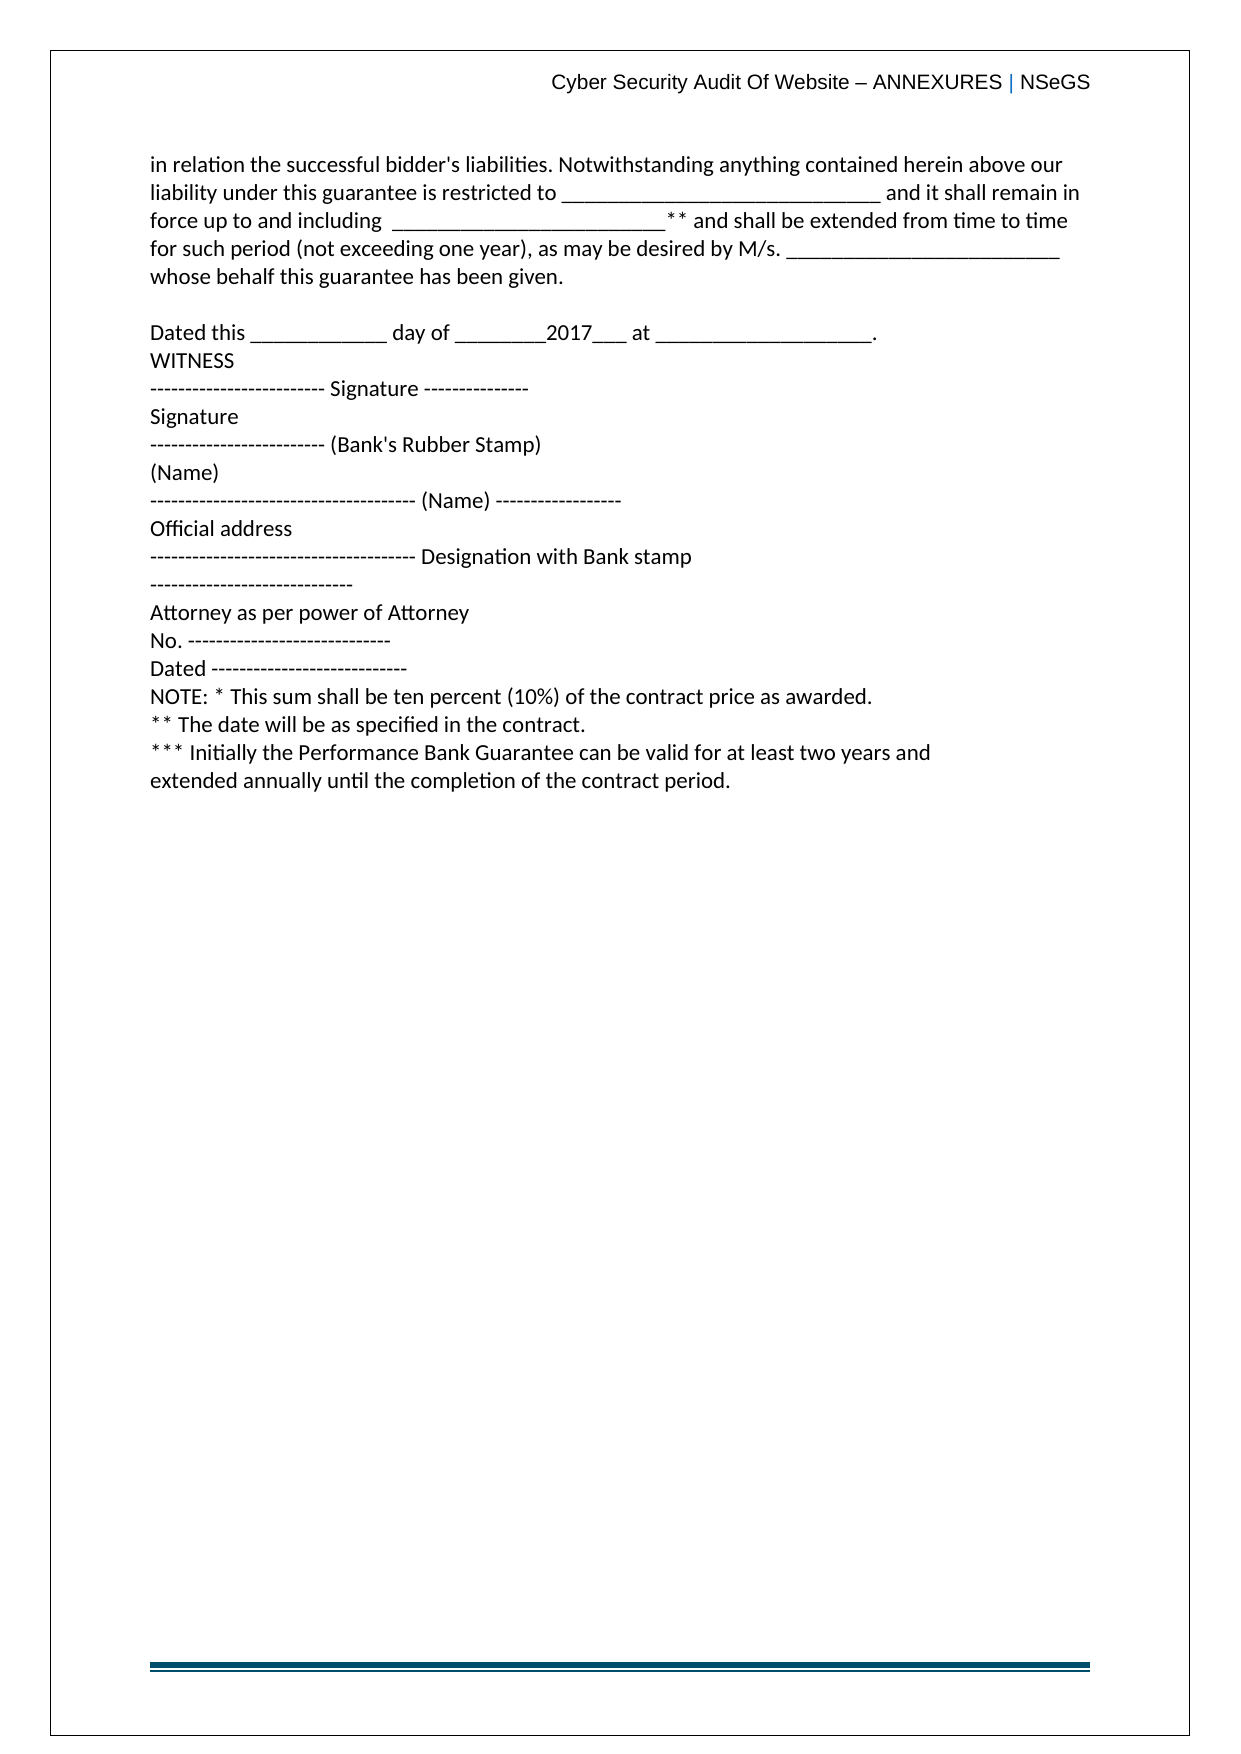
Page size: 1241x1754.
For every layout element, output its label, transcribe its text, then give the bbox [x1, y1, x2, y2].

text ------------------------- (Bank's Rubber Stamp) [150, 430, 1090, 458]
text ** The date will be as specified in the contract. [150, 710, 1090, 738]
text Signature [150, 402, 1090, 430]
text *** Initially the Performance Bank Guarantee can be valid for at least two years and [150, 738, 1090, 766]
text NOTE: * This sum shall be ten percent (10%) of the contract price as awarded. [150, 682, 1090, 710]
text -------------------------------------- (Name) ------------------ [150, 486, 1090, 514]
text Official address [150, 514, 1090, 542]
text Attorney as per power of Attorney [150, 598, 1090, 626]
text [150, 150, 1090, 290]
text ------------------------- Signature --------------- [150, 374, 1090, 402]
text (Name) [150, 458, 1090, 486]
text Dated this ____________ day of ________2017___ at ___________________. [150, 318, 1090, 346]
text Dated ---------------------------- [150, 654, 1090, 682]
text extended annually until the completion of the contract period. [150, 766, 1090, 794]
text ----------------------------- [150, 570, 1090, 598]
text No. ----------------------------- [150, 626, 1090, 654]
text WITNESS [150, 346, 1090, 374]
text -------------------------------------- Designation with Bank stamp [150, 542, 1090, 570]
